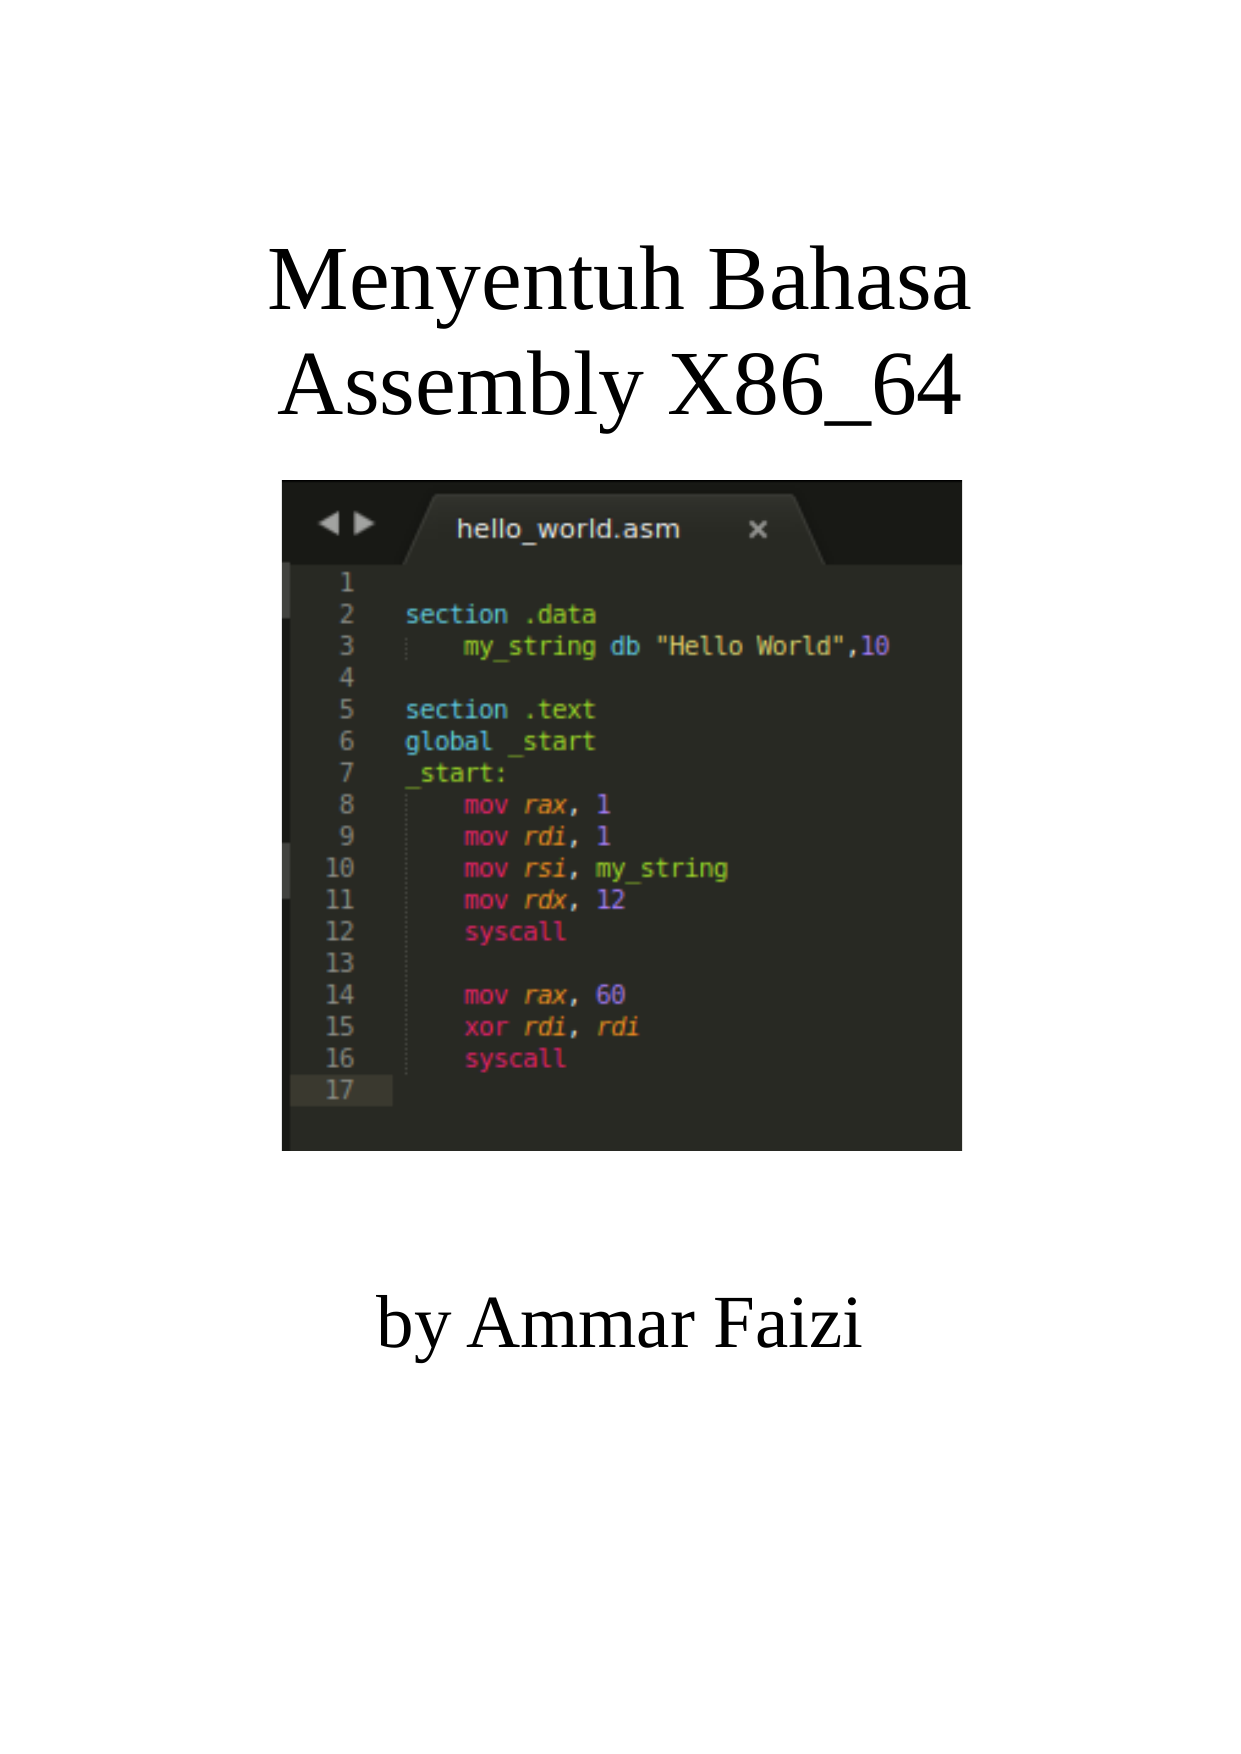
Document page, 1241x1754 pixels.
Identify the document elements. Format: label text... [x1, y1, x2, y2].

picture [281, 480, 963, 1151]
text by Ammar Faizi [118, 1278, 1122, 1364]
text Menyentuh Bahasa Assembly X86_64 [118, 223, 1122, 434]
